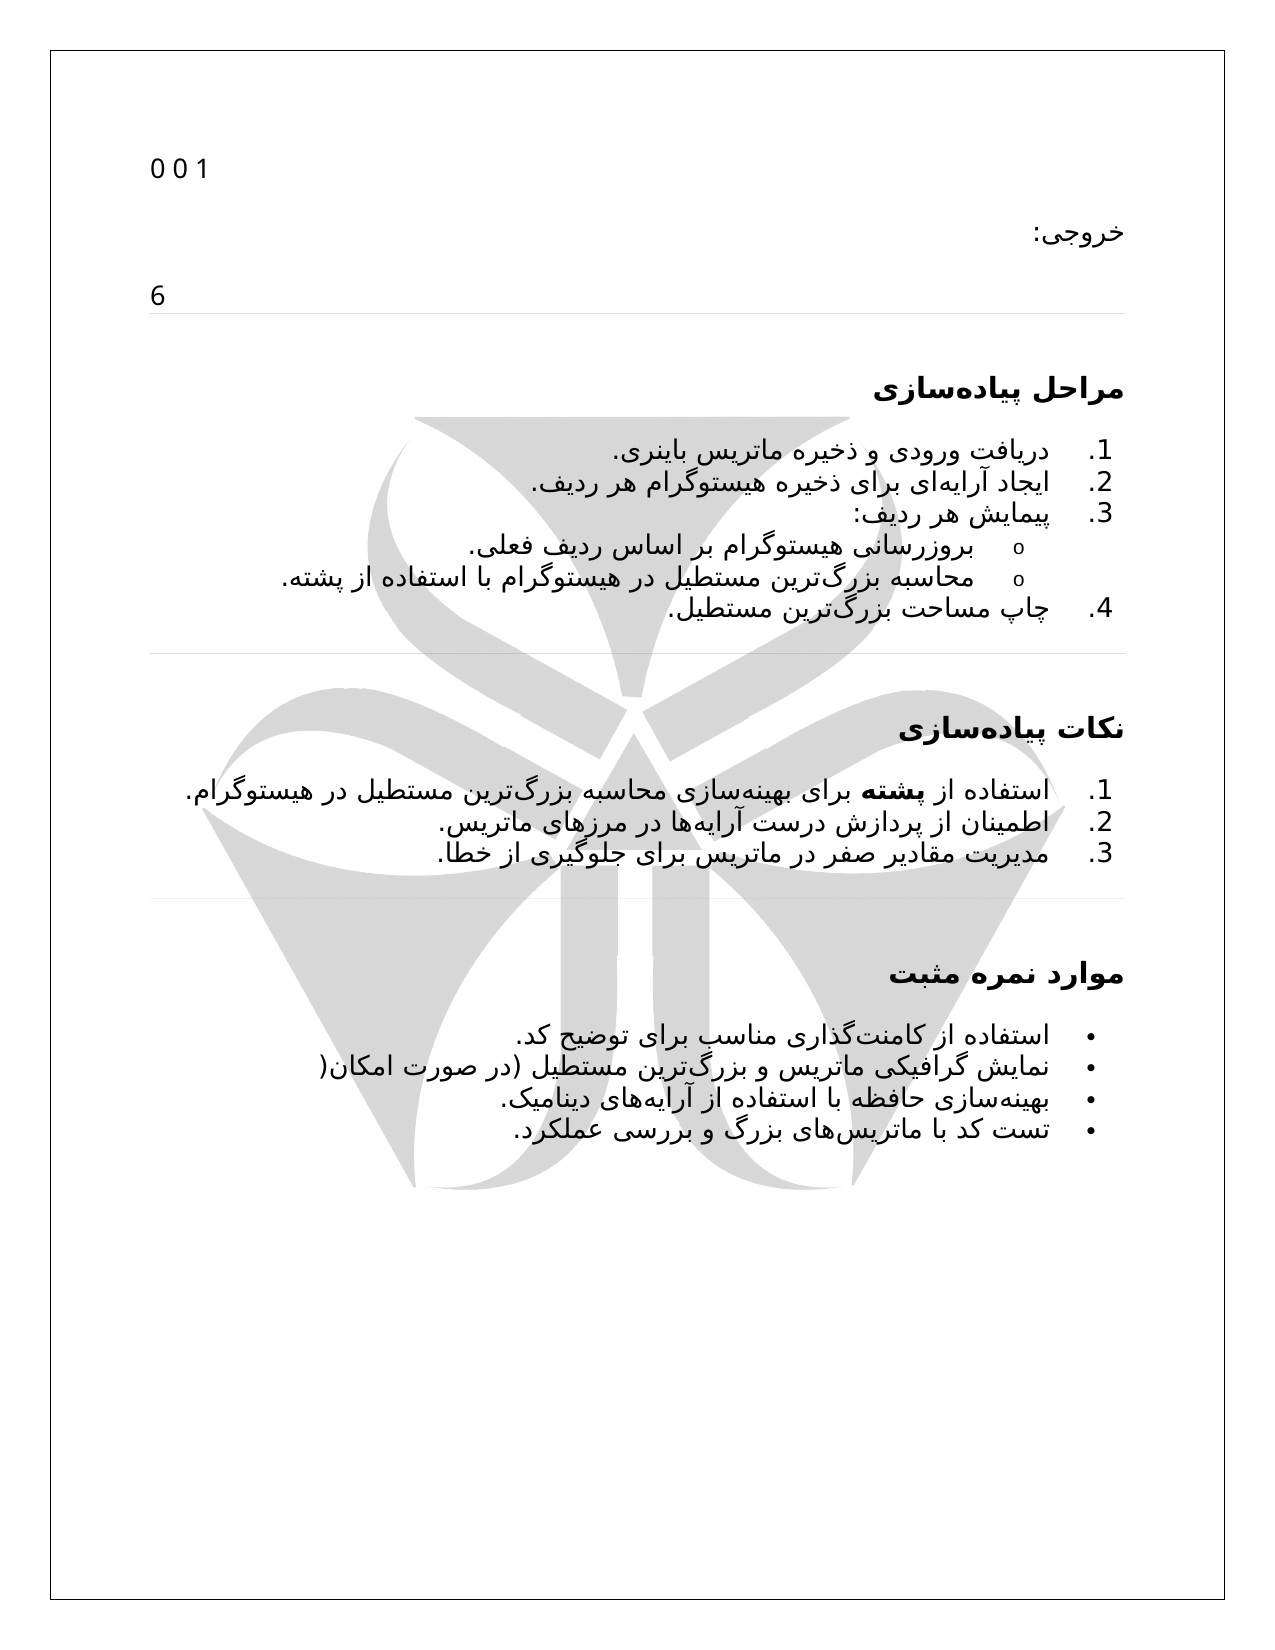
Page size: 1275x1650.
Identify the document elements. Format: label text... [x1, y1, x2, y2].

list چاپ مساحت بزرگ‌ترین مستطیل. [150, 592, 1087, 624]
list بروزرسانی هیستوگرام بر اساس ردیف فعلی. [150, 529, 1012, 561]
list تست کد با ماتریس‌های بزرگ و بررسی عملکرد. [150, 1114, 1087, 1145]
list استفاده از پشته برای بهینه‌سازی محاسبه بزرگ‌ترین مستطیل در هیستوگرام. [150, 774, 1087, 806]
text موارد نمره مثبت [150, 956, 1125, 990]
list پیمایش هر ردیف: [150, 498, 1087, 529]
list اطمینان از پردازش درست آرایه‌ها در مرزهای ماتریس. [150, 806, 1087, 837]
text خروجی: [150, 216, 1125, 248]
list نمایش گرافیکی ماتریس و بزرگ‌ترین مستطیل (در صورت امکان( [150, 1051, 1087, 1082]
text مراحل پیاده‌سازی [150, 372, 1125, 406]
list محاسبه بزرگ‌ترین مستطیل در هیستوگرام با استفاده از پشته. [150, 561, 1012, 592]
list دریافت ورودی و ذخیره ماتریس باینری. [150, 435, 1087, 466]
text نکات پیاده‌سازی [150, 711, 1125, 745]
text 6 [150, 277, 1125, 313]
list ایجاد آرایه‌ای برای ذخیره هیستوگرام هر ردیف. [150, 466, 1087, 498]
list بهینه‌سازی حافظه با استفاده از آرایه‌های دینامیک. [150, 1082, 1087, 1114]
text 0 0 1 [150, 150, 1125, 187]
list استفاده از کامنت‌گذاری مناسب برای توضیح کد. [150, 1019, 1087, 1051]
list مدیریت مقادیر صفر در ماتریس برای جلوگیری از خطا. [150, 837, 1087, 869]
